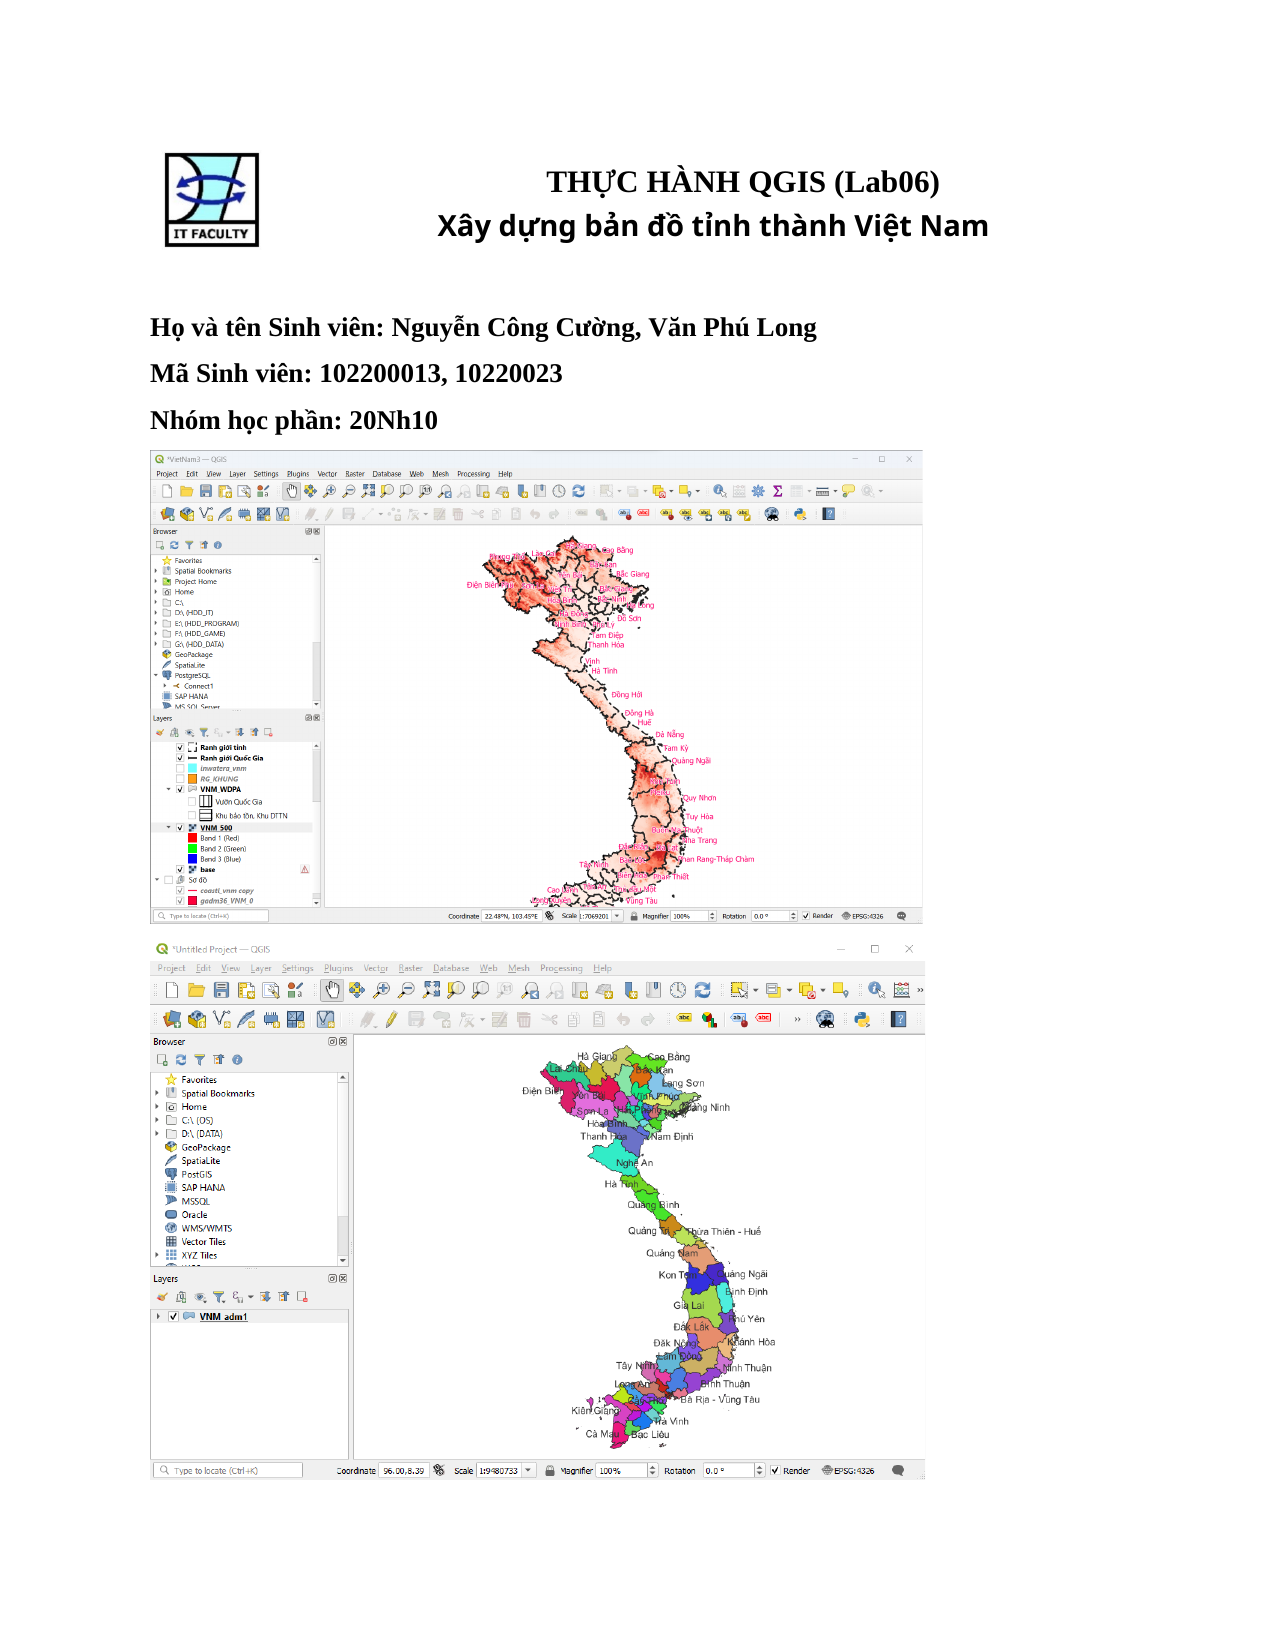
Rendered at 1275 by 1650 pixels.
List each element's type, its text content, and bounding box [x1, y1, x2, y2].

picture [150, 450, 923, 924]
picture [161, 150, 262, 250]
picture [150, 938, 926, 1480]
table_header [150, 150, 273, 264]
text Mã Sinh viên: 102200013, 10220023 [150, 357, 1125, 389]
table_header THỰC HÀNH QGIS (Lab06) Xây dựng bản đồ tỉnh thành Việt Nam [273, 150, 1154, 264]
text Họ và tên Sinh viên: Nguyễn Công Cường, Văn Phú Long [150, 311, 1125, 342]
text Nhóm học phần: 20Nh10 [150, 404, 1125, 435]
